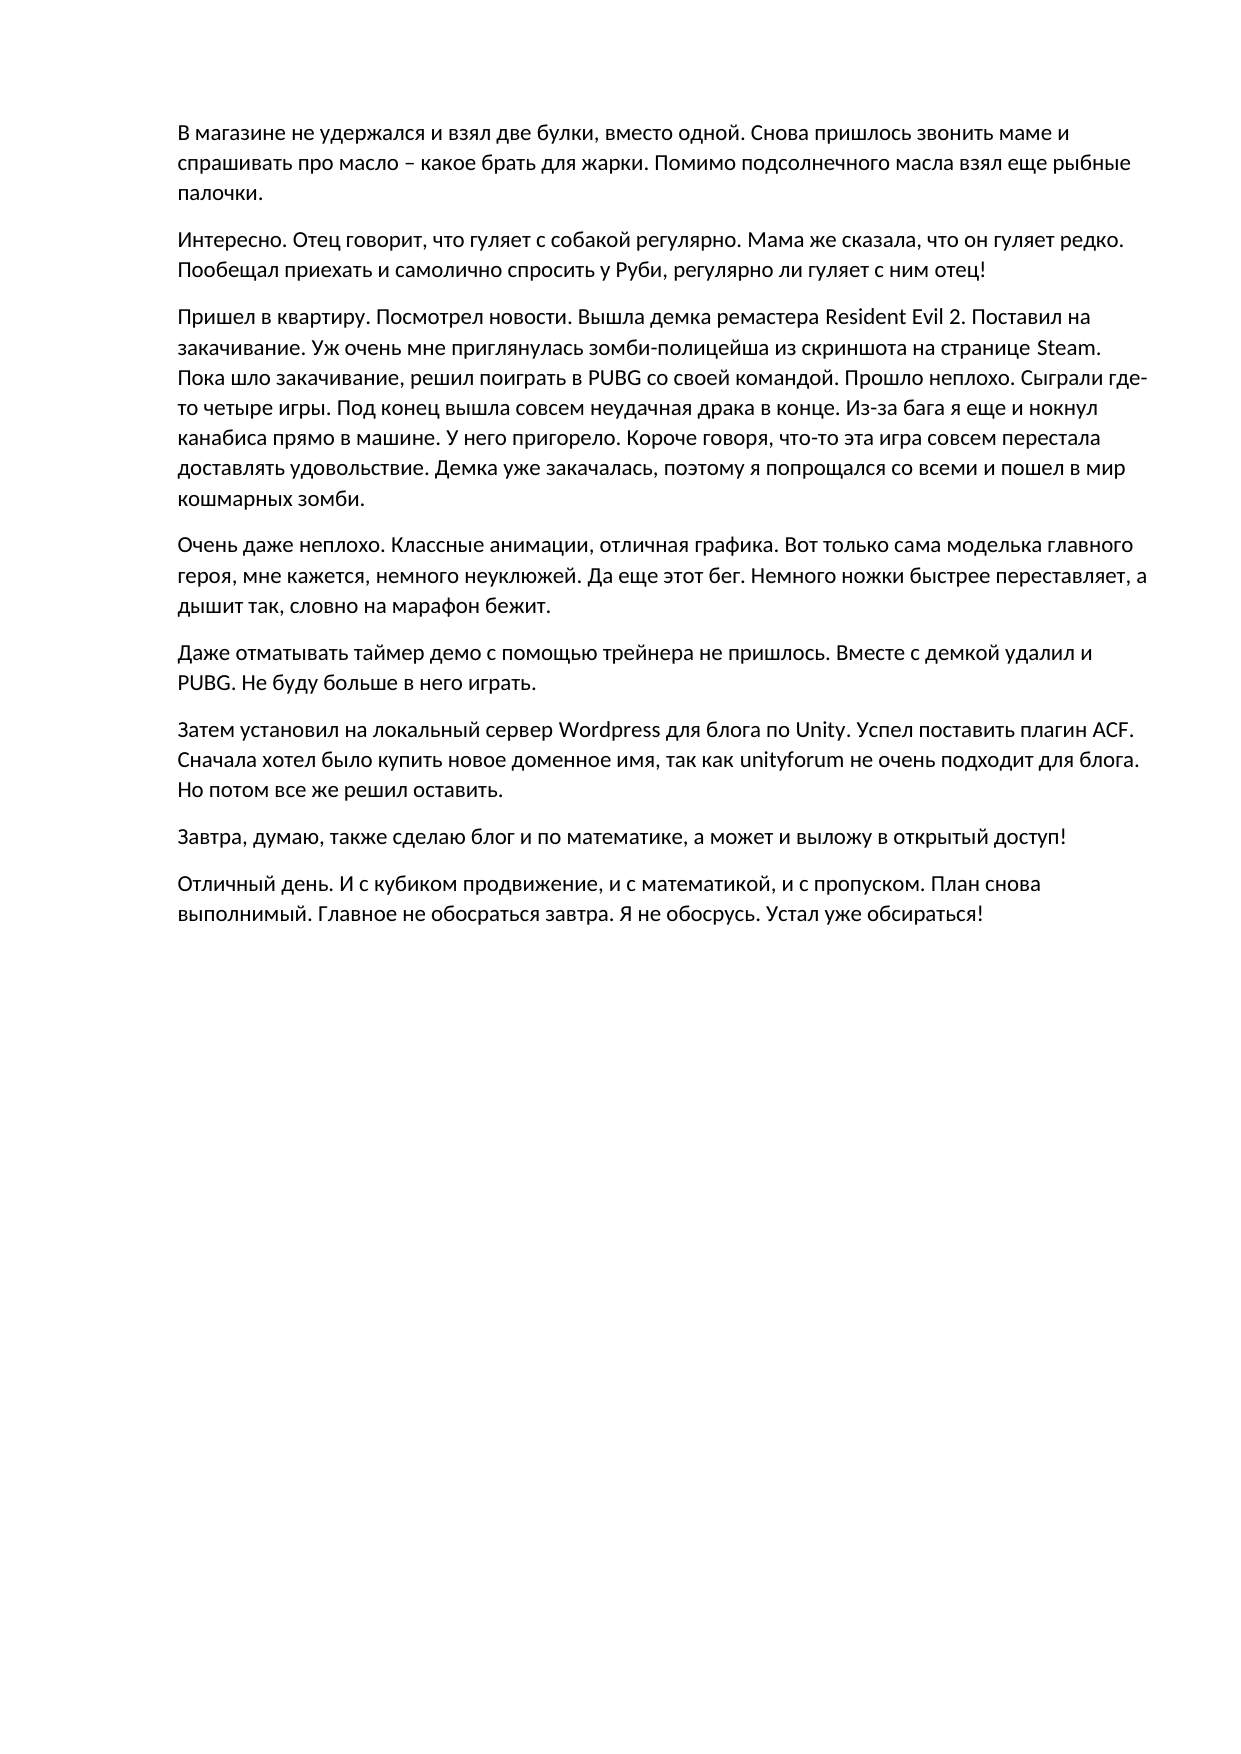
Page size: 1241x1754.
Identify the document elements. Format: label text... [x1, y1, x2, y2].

text Затем установил на локальный сервер Wordpress для блога по Unity. Успел поставить плагин ACF. Сначала хотел было купить новое доменное имя, так как unityforum не очень подходит для блога. Но потом все же решил оставить. [177, 715, 1152, 803]
text В магазине не удержался и взял две булки, вместо одной. Снова пришлось звонить маме и спрашивать про масло – какое брать для жарки. Помимо подсолнечного масла взял еще рыбные палочки. [177, 118, 1152, 207]
text Даже отматывать таймер демо с помощью трейнера не пришлось. Вместе с демкой удалил и PUBG. Не буду больше в него играть. [177, 638, 1152, 696]
text Отличный день. И с кубиком продвижение, и с математикой, и с пропуском. План снова выполнимый. Главное не обосраться завтра. Я не обосрусь. Устал уже обсираться! [177, 869, 1152, 927]
text Очень даже неплохо. Классные анимации, отличная графика. Вот только сама моделька главного героя, мне кажется, немного неуклюжей. Да еще этот бег. Немного ножки быстрее переставляет, а дышит так, словно на марафон бежит. [177, 531, 1152, 619]
text Завтра, думаю, также сделаю блог и по математике, а может и выложу в открытый доступ! [177, 822, 1152, 850]
text Пришел в квартиру. Посмотрел новости. Вышла демка ремастера Resident Evil 2. Поставил на закачивание. Уж очень мне приглянулась зомби-полицейша из скриншота на странице Steam. Пока шло закачивание, решил поиграть в PUBG со своей командой. Прошло неплохо. Сыграли где-то четыре игры. Под конец вышла совсем неудачная драка в конце. Из-за бага я еще и нокнул канабиса прямо в машине. У него пригорело. Короче говоря, что-то эта игра совсем перестала доставлять удовольствие. Демка уже закачалась, поэтому я попрощался со всеми и пошел в мир кошмарных зомби. [177, 302, 1152, 512]
text Интересно. Отец говорит, что гуляет с собакой регулярно. Мама же сказала, что он гуляет редко. Пообещал приехать и самолично спросить у Руби, регулярно ли гуляет с ним отец! [177, 225, 1152, 284]
